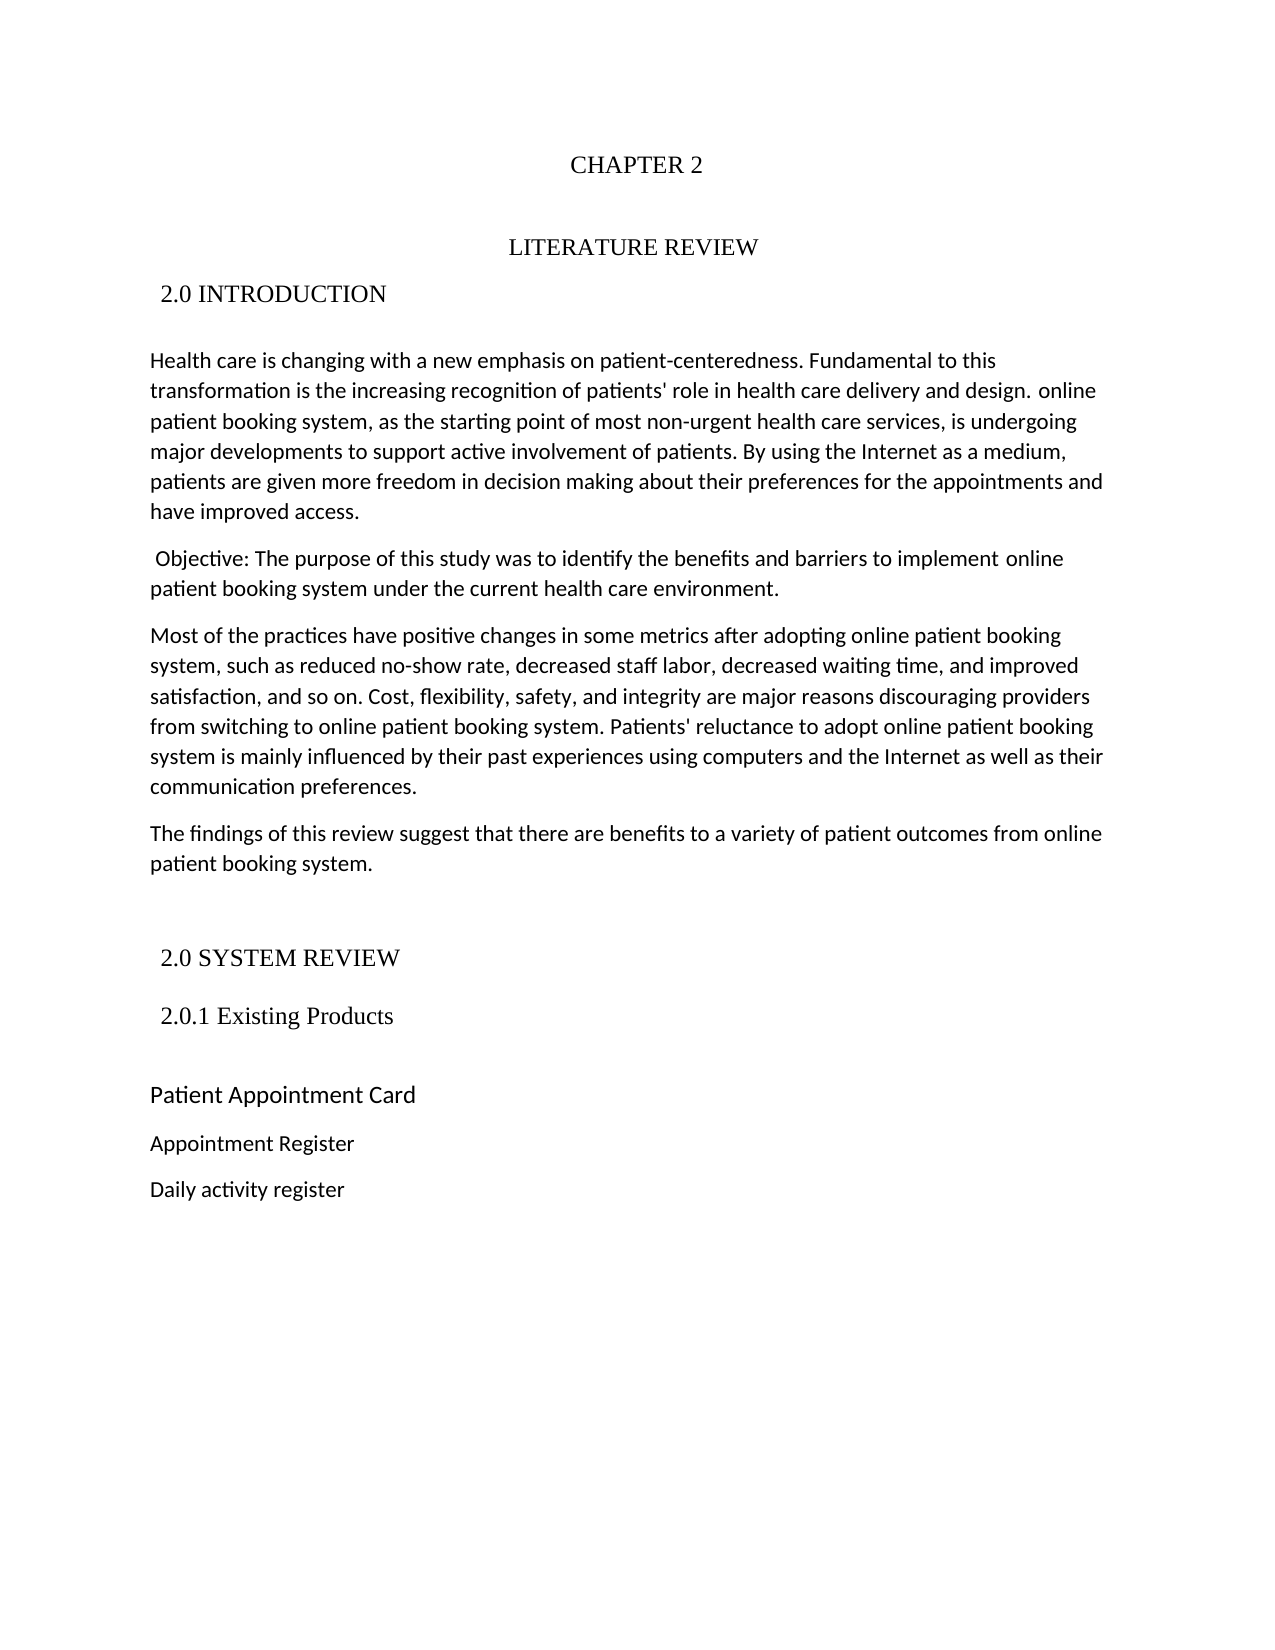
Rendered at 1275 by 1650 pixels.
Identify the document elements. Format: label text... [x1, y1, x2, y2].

text CHAPTER 2 [519, 150, 754, 179]
list SYSTEM REVIEW [160, 943, 1125, 972]
text Appointment Register [150, 1129, 1125, 1157]
text Objective: The purpose of this study was to identify the benefits and barriers to implement online patient booking system under the current health care environment. [150, 544, 1125, 603]
text The findings of this review suggest that there are benefits to a variety of patient outcomes from online patient booking system. [150, 819, 1125, 878]
text Most of the practices have positive changes in some metrics after adopting online patient booking system, such as reduced no-show rate, decreased staff labor, decreased waiting time, and improved satisfaction, and so on. Cost, flexibility, safety, and integrity are major reasons discouraging providers from switching to online patient booking system. Patients' reluctance to adopt online patient booking system is mainly influenced by their past experiences using computers and the Internet as well as their communication preferences. [150, 621, 1125, 801]
text Health care is changing with a new emphasis on patient-centeredness. Fundamental to this transformation is the increasing recognition of patients' role in health care delivery and design. online patient booking system, as the starting point of most non-urgent health care services, is undergoing major developments to support active involvement of patients. By using the Internet as a medium, patients are given more freedom in decision making about their preferences for the appointments and have improved access. [150, 346, 1125, 526]
text Patient Appointment Card [150, 1079, 1125, 1110]
list Existing Products [160, 1001, 1125, 1029]
text Daily activity register [150, 1176, 1125, 1204]
list INTRODUCTION [160, 279, 1125, 308]
